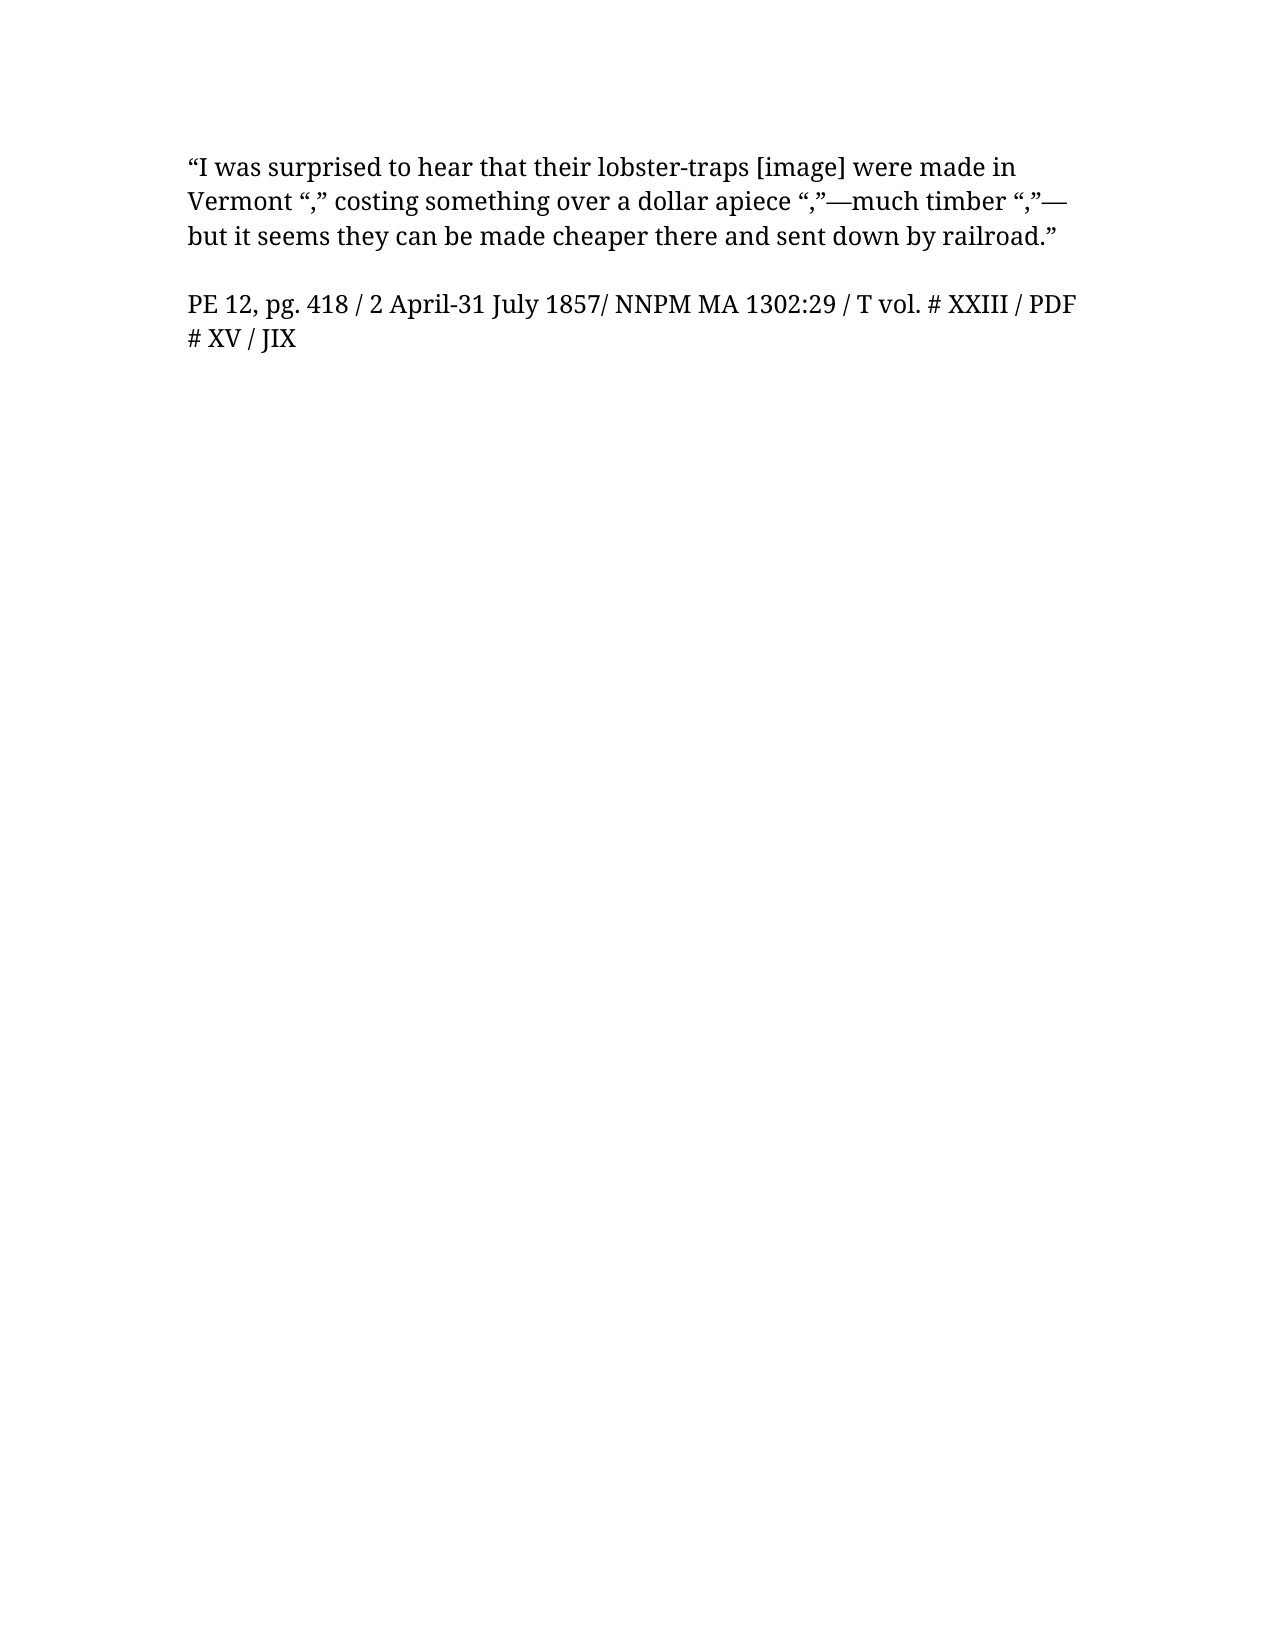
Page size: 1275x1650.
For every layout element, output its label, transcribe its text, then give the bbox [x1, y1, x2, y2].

text “I was surprised to hear that their lobster-traps [image] were made in Vermont “,” costing something over a dollar apiece “,”—much timber “,”—but it seems they can be made cheaper there and sent down by railroad.” [187, 150, 1087, 252]
text PE 12, pg. 418 / 2 April-31 July 1857/ NNPM MA 1302:29 / T vol. # XXIII / PDF # XV / JIX [187, 286, 1087, 354]
